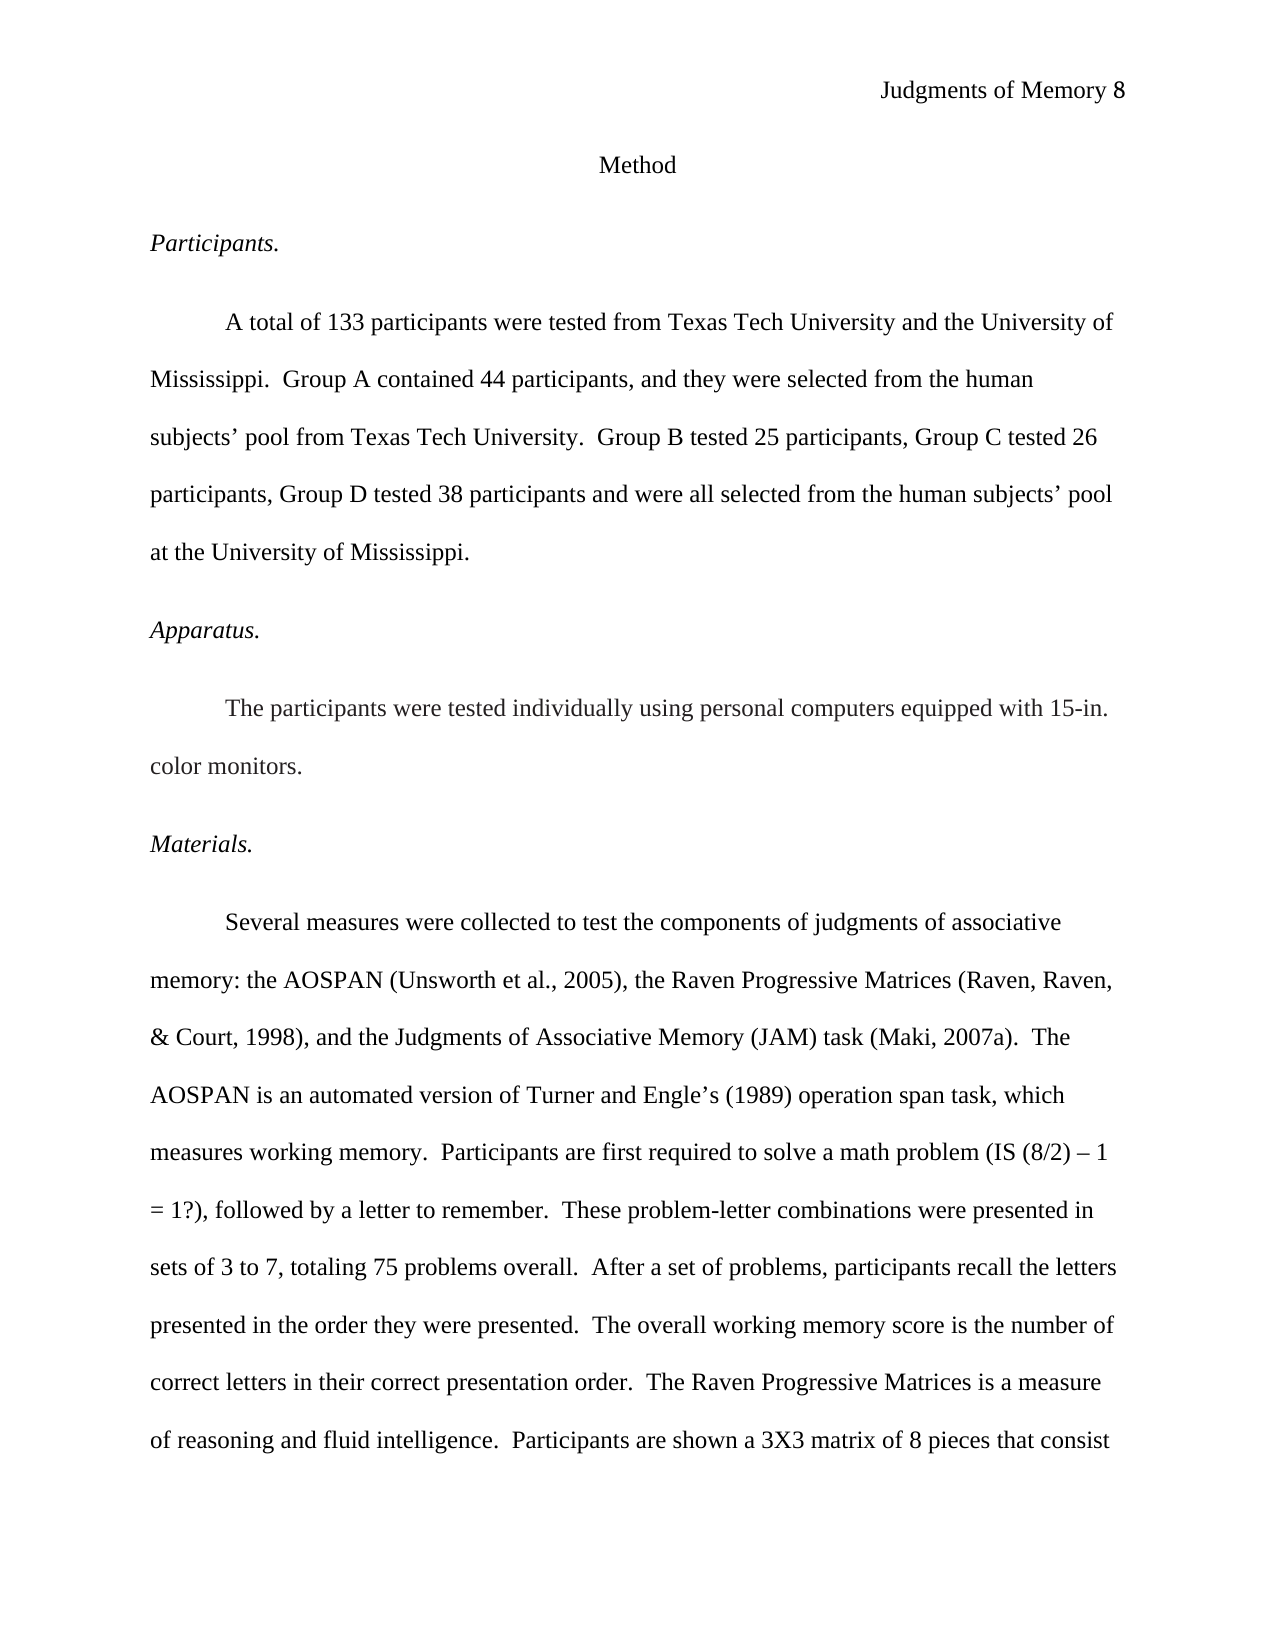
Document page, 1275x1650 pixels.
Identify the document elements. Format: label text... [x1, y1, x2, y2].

text Materials. [150, 829, 1125, 858]
text A total of 133 participants were tested from Texas Tech University and the University of Mississippi. Group A contained 44 participants, and they were selected from the human subjects’ pool from Texas Tech University. Group B tested 25 participants, Group C tested 26 participants, Group D tested 38 participants and were all selected from the human subjects’ pool at the University of Mississippi. [150, 307, 1125, 565]
text Apparatus. [150, 615, 1125, 644]
text The participants were tested individually using personal computers equipped with 15-in. color monitors. [150, 693, 1125, 779]
text Method [150, 150, 1125, 179]
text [150, 907, 1125, 1454]
text Participants. [150, 228, 1125, 257]
